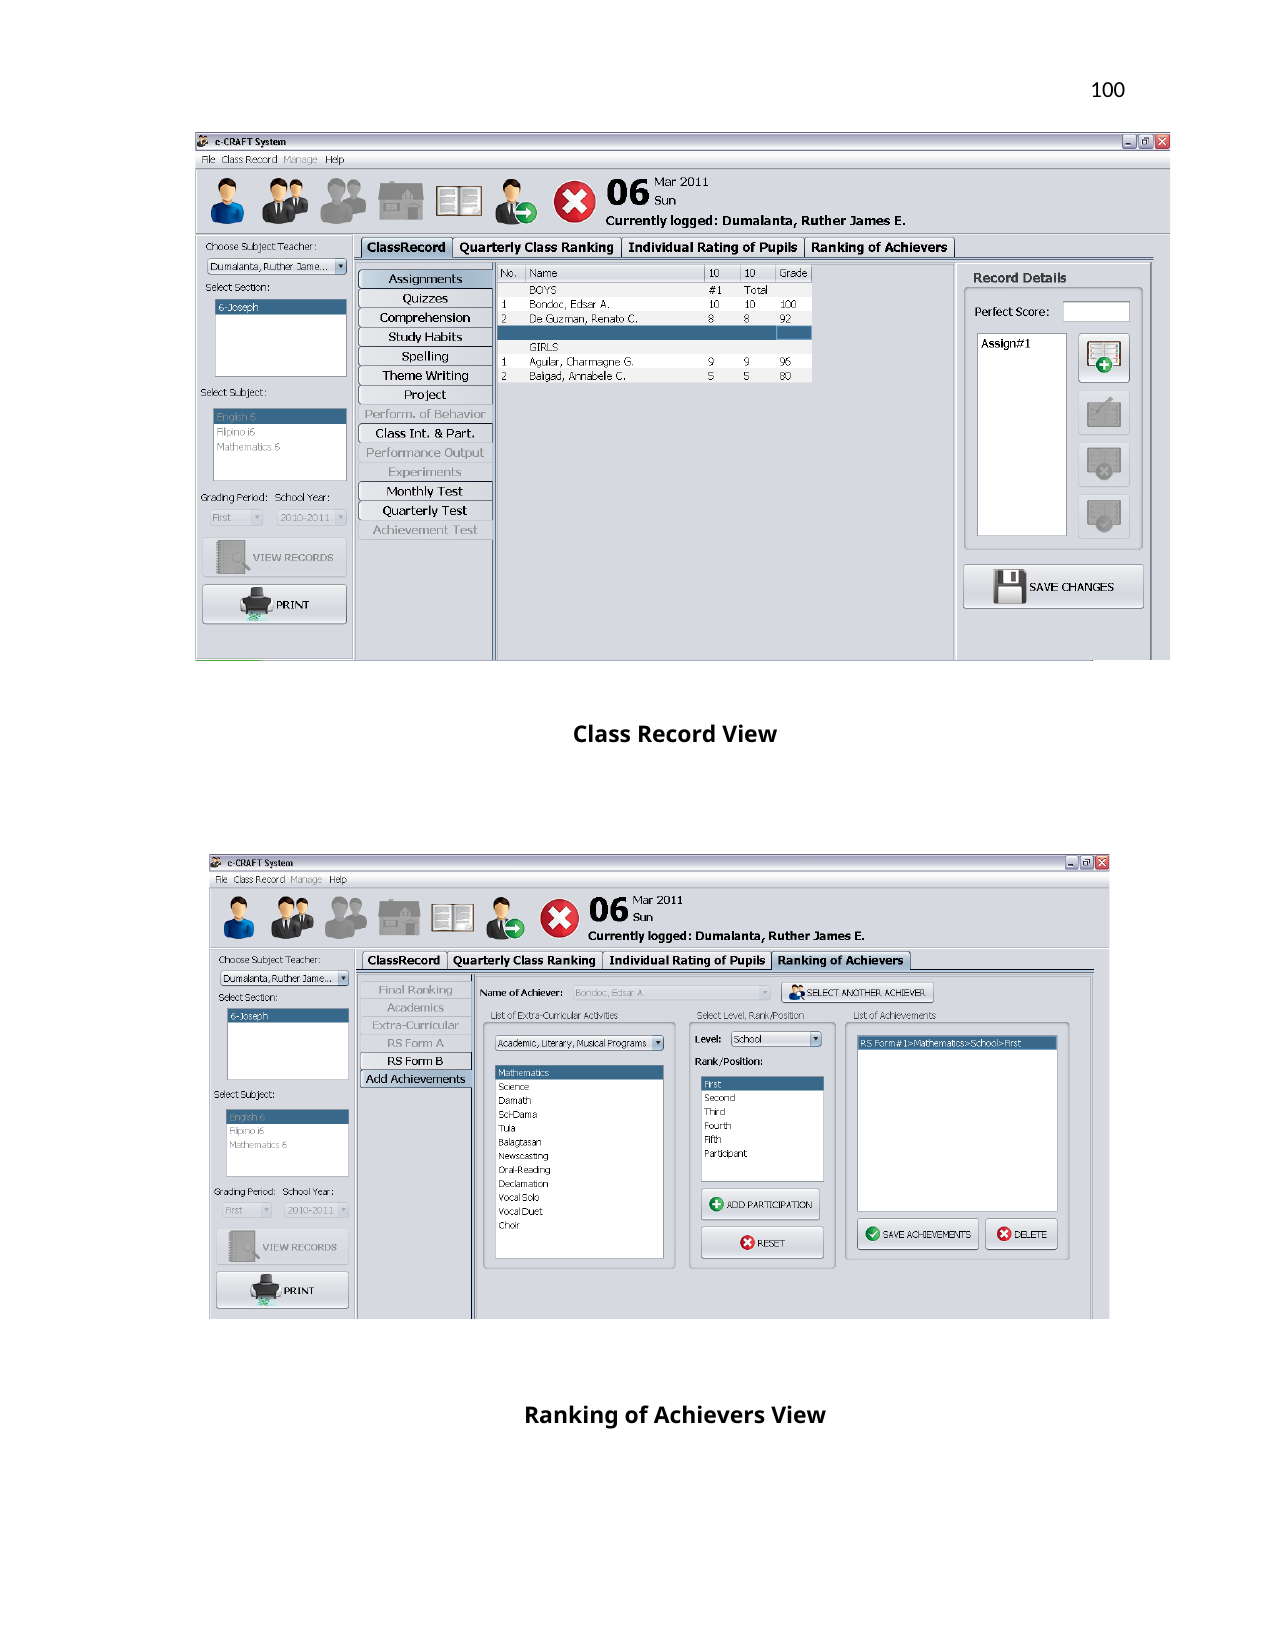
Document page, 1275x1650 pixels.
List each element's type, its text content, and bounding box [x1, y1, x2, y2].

picture [195, 132, 1171, 661]
text Ranking of Achievers View [225, 1399, 1125, 1430]
text Class Record View [225, 718, 1125, 749]
picture [209, 854, 1110, 1319]
